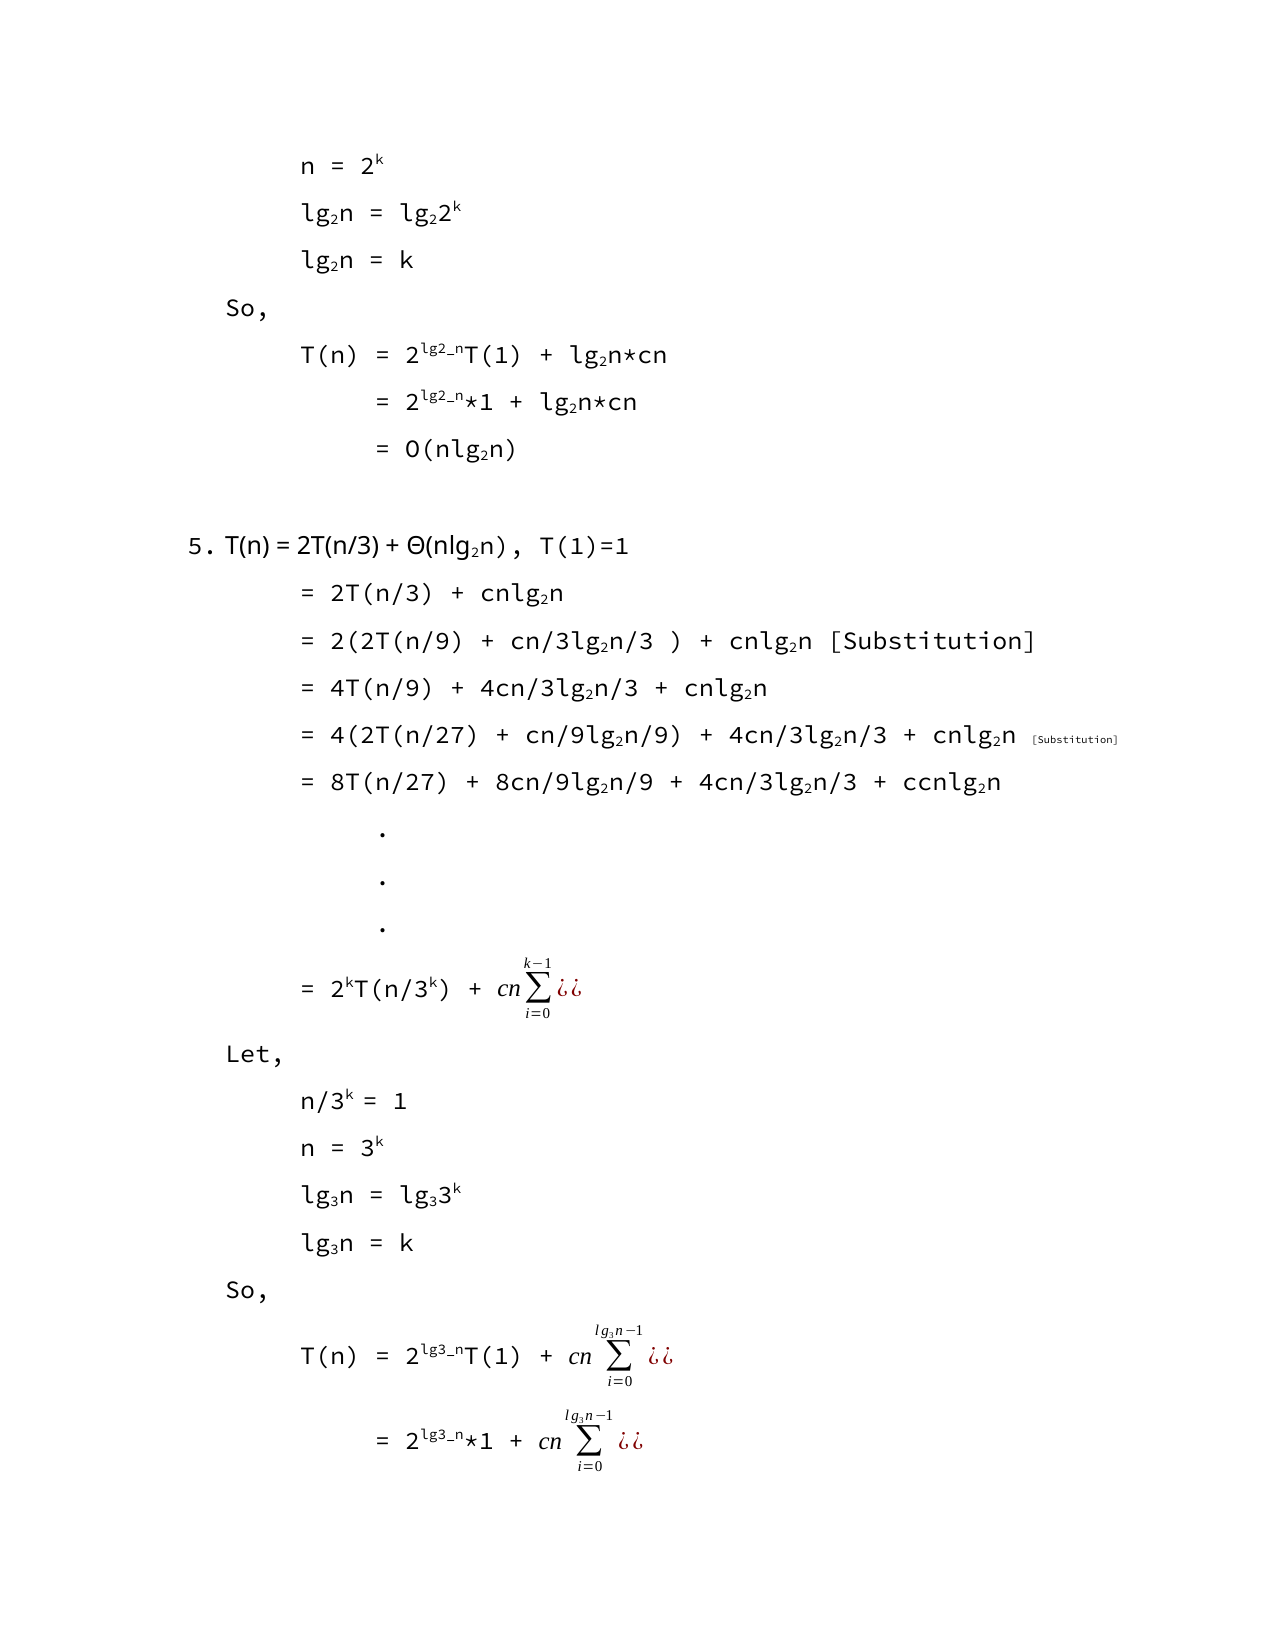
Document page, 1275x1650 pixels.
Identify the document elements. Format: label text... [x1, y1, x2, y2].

text So, [225, 292, 1125, 323]
text lg3n = k [225, 1227, 1125, 1258]
text n/3k = 1 [225, 1085, 1125, 1116]
text = 2lg3_n*1 + [300, 1406, 1125, 1476]
text n = 3k [225, 1132, 1125, 1164]
text = 2kT(n/3k) + [225, 955, 1125, 1022]
text . [300, 908, 1125, 939]
text lg2n = lg22k [225, 197, 1125, 229]
text So, [225, 1274, 1125, 1305]
text lg3n = lg33k [225, 1179, 1125, 1211]
list T(n) = 2T(n/3) + Θ(nlg2n), T(1)=1 = 2T(n/3) + cnlg2n = 2(2T(n/9) + cn/3lg2n/3 ) + cnlg2n [Substitution] = 4T(n/9) + 4cn/3lg2n/3 + cnlg2n = 4(2T(n/27) + cn/9lg2n/9) + 4cn/3lg2n/3 + cnlg2n [Substitution] = 8T(n/27) + 8cn/9lg2n/9 + 4cn/3lg2n/3 + ccnlg2n . [187, 527, 1125, 845]
text T(n) = 2lg2_nT(1) + lg2n*cn [225, 339, 1125, 370]
text = 2lg2_n*1 + lg2n*cn [225, 386, 1125, 417]
text lg2n = k [225, 244, 1125, 276]
text n = 2k [225, 150, 1125, 181]
text T(n) = 2lg3_nT(1) + [225, 1321, 1125, 1390]
text = O(nlg2n) [225, 433, 1125, 464]
text . [300, 860, 1125, 892]
text Let, [225, 1038, 1125, 1069]
